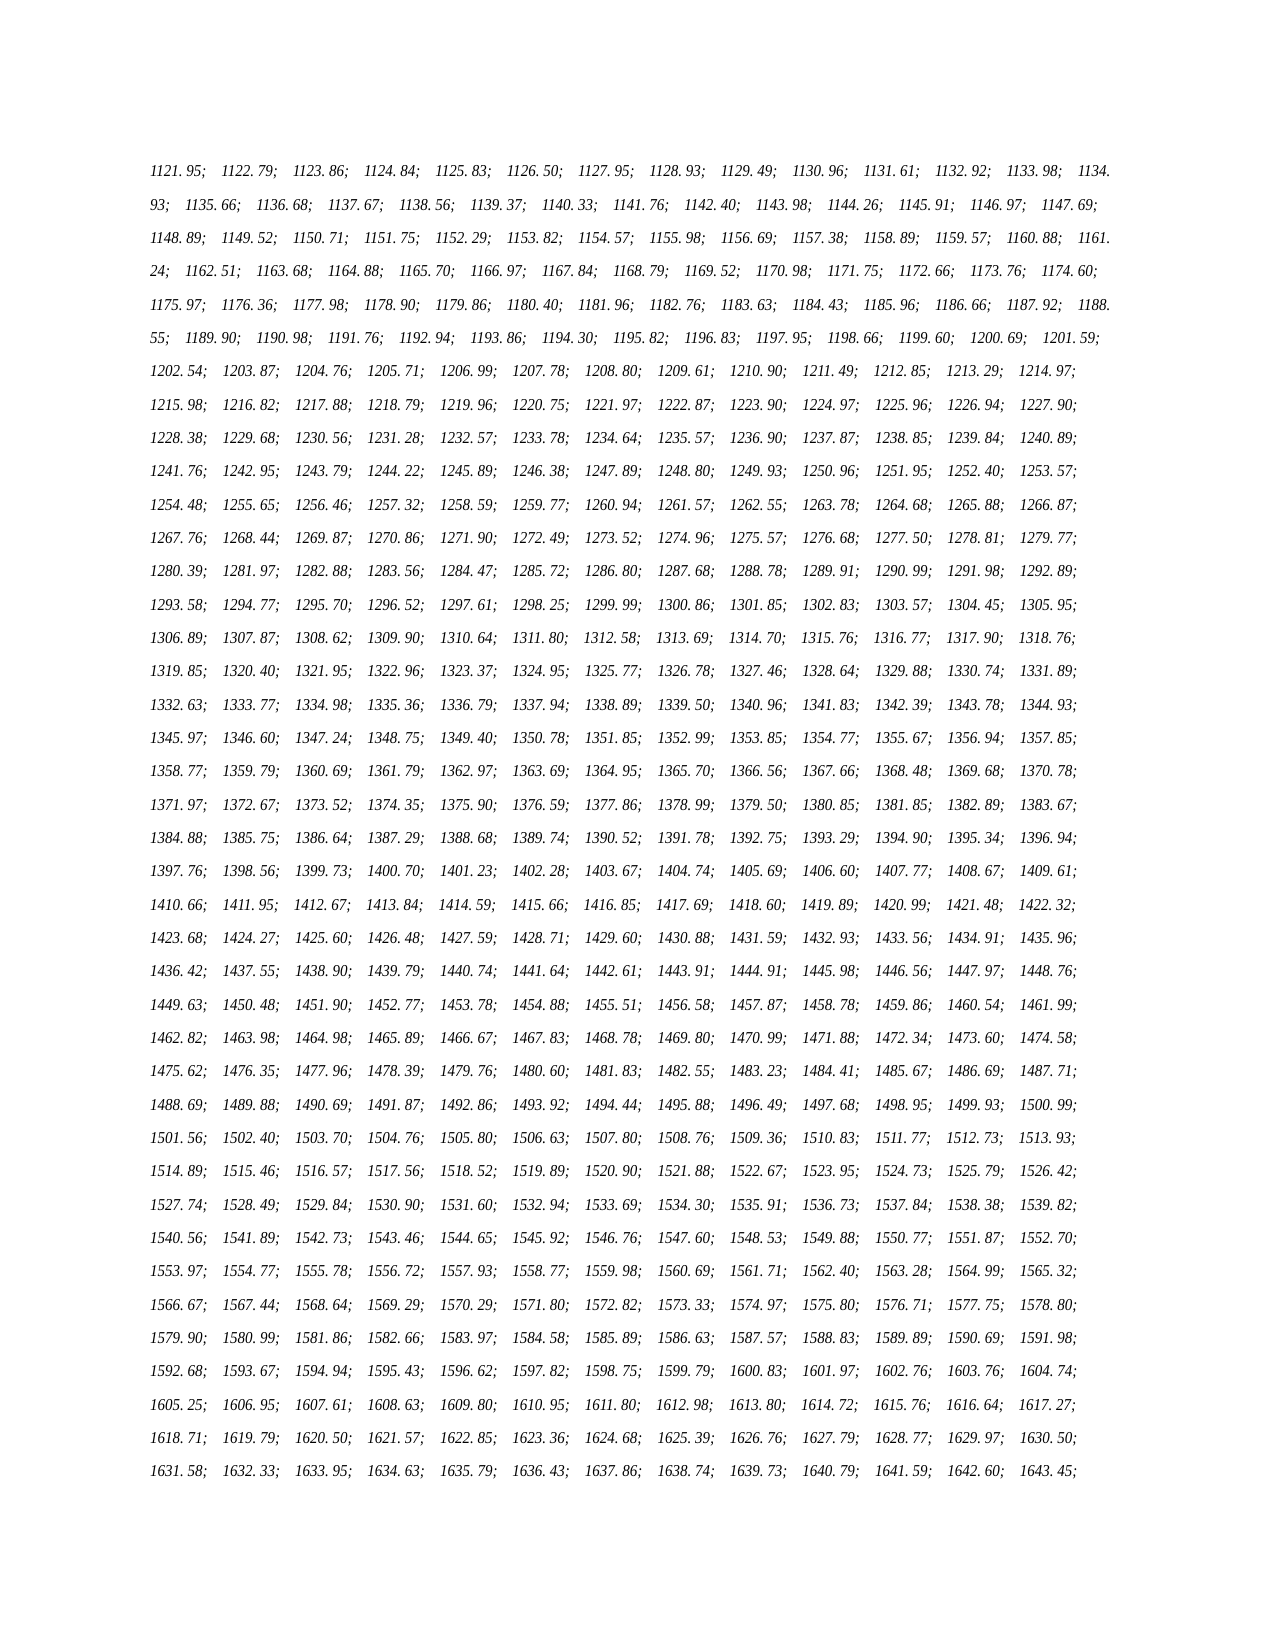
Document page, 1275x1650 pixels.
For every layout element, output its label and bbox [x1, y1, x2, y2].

text [150, 150, 1125, 1483]
